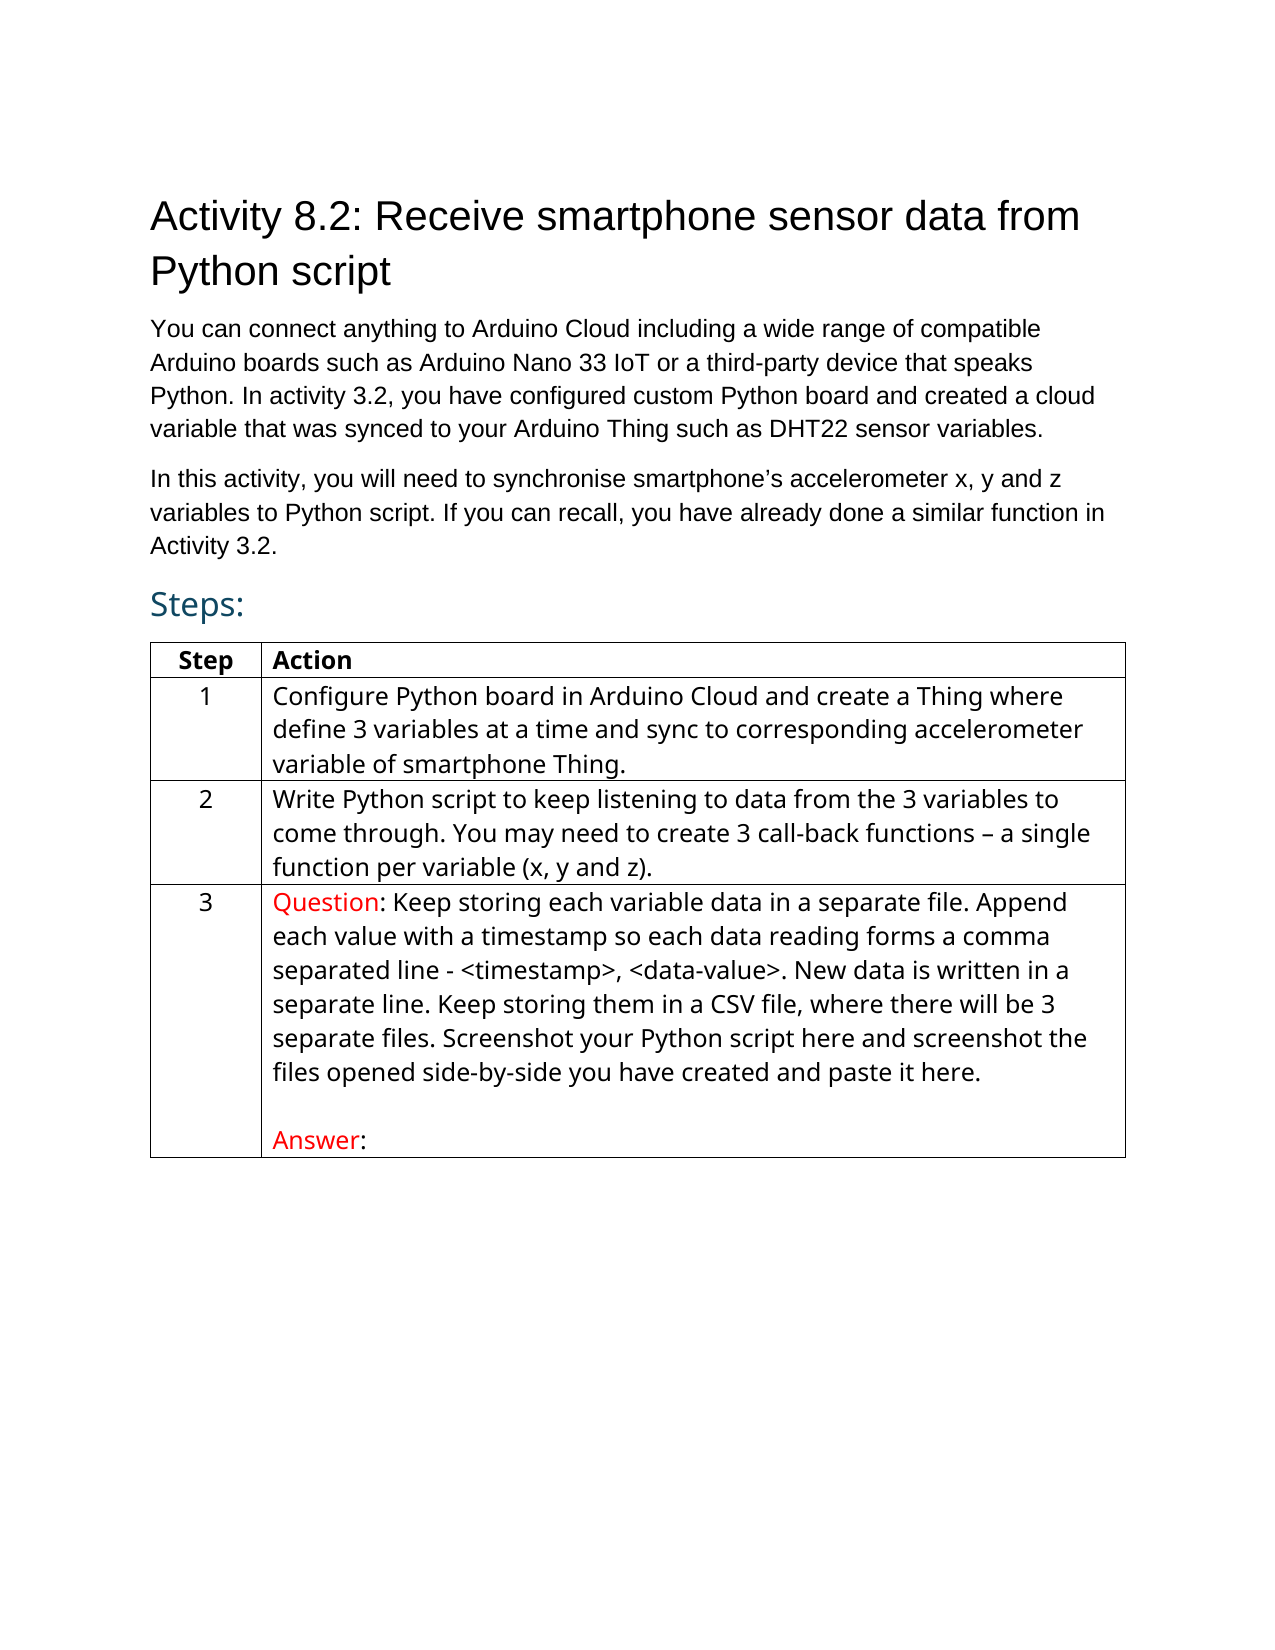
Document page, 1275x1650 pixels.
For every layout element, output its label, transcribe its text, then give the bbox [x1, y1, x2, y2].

table_cell 3 [151, 885, 261, 1157]
table_header Action [262, 643, 1125, 677]
text In this activity, you will need to synchronise smartphone’s accelerometer x, y and z variables to Python script. If you can recall, you have already done a similar function in Activity 3.2. [150, 464, 1125, 560]
table_header Step [151, 643, 261, 677]
table_cell Write Python script to keep listening to data from the 3 variables to come through. You may need to create 3 call-back functions – a single function per variable (x, y and z). [262, 781, 1125, 883]
table_cell 2 [151, 781, 261, 883]
subtitle Activity 8.2: Receive smartphone sensor data from Python script [150, 192, 1125, 295]
text You can connect anything to Arduino Cloud including a wide range of compatible Arduino boards such as Arduino Nano 33 IoT or a third-party device that speaks Python. In activity 3.2, you have configured custom Python board and created a cloud variable that was synced to your Arduino Thing such as DHT22 sensor variables. [150, 314, 1125, 443]
table_cell 1 [151, 678, 261, 780]
subtitle Steps: [150, 581, 1125, 626]
table_cell Configure Python board in Arduino Cloud and create a Thing where define 3 variables at a time and sync to corresponding accelerometer variable of smartphone Thing. [262, 678, 1125, 780]
